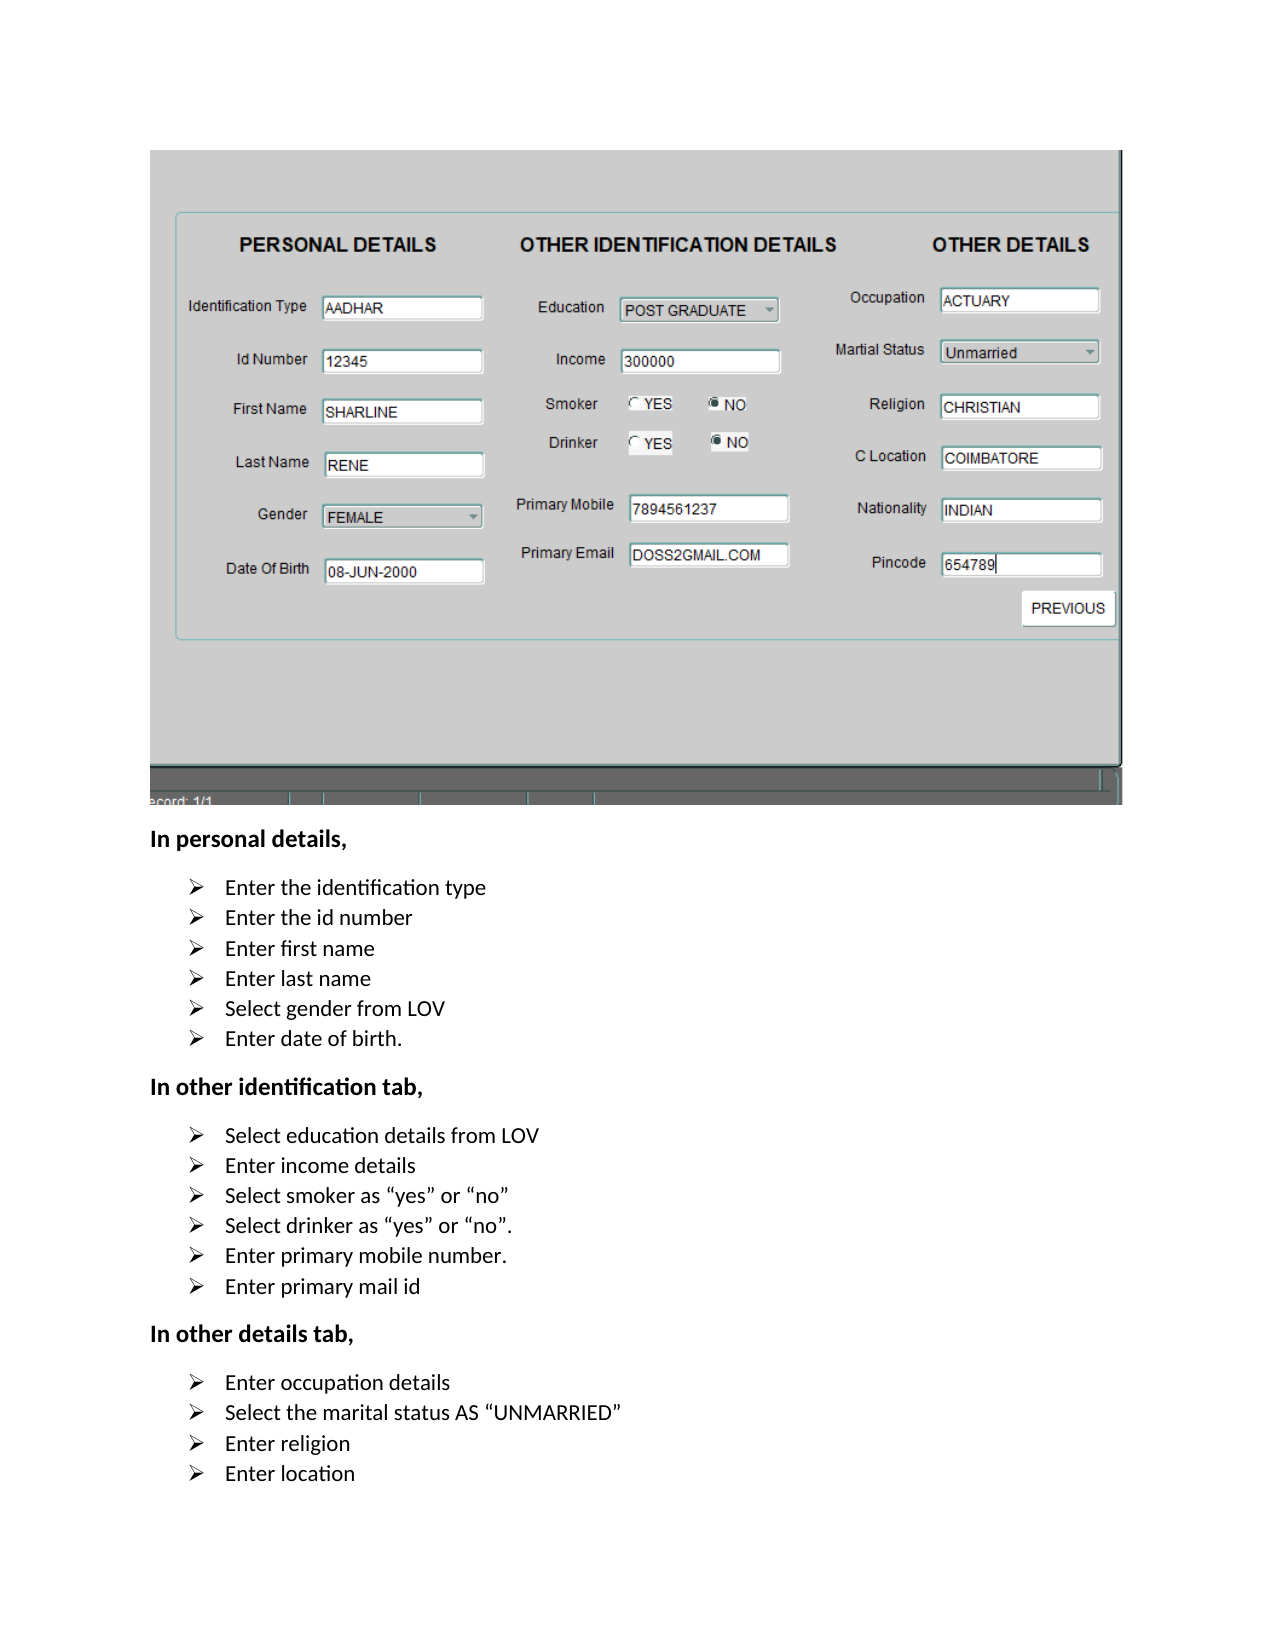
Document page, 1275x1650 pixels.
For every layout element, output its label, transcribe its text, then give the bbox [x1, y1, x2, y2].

list Enter income details [187, 1151, 1125, 1179]
list Enter primary mobile number. [187, 1242, 1125, 1269]
list Enter religion [187, 1429, 1125, 1457]
list Select smoker as “yes” or “no” [187, 1181, 1125, 1209]
list Enter occupation details [187, 1368, 1125, 1396]
list Enter location [187, 1459, 1125, 1487]
list Select the marital status AS “UNMARRIED” [187, 1398, 1125, 1426]
list Enter primary mail id [187, 1272, 1125, 1300]
list Enter the id number [187, 903, 1125, 931]
picture [150, 150, 1125, 805]
text In personal details, [150, 824, 1125, 854]
list Enter date of birth. [187, 1024, 1125, 1052]
list Select gender from LOV [187, 994, 1125, 1022]
list Enter first name [187, 934, 1125, 962]
list Enter last name [187, 964, 1125, 992]
list Select drinker as “yes” or “no”. [187, 1211, 1125, 1239]
text In other identification tab, [150, 1071, 1125, 1102]
text In other details tab, [150, 1319, 1125, 1349]
list Select education details from LOV [187, 1121, 1125, 1149]
list Enter the identification type [187, 873, 1125, 901]
